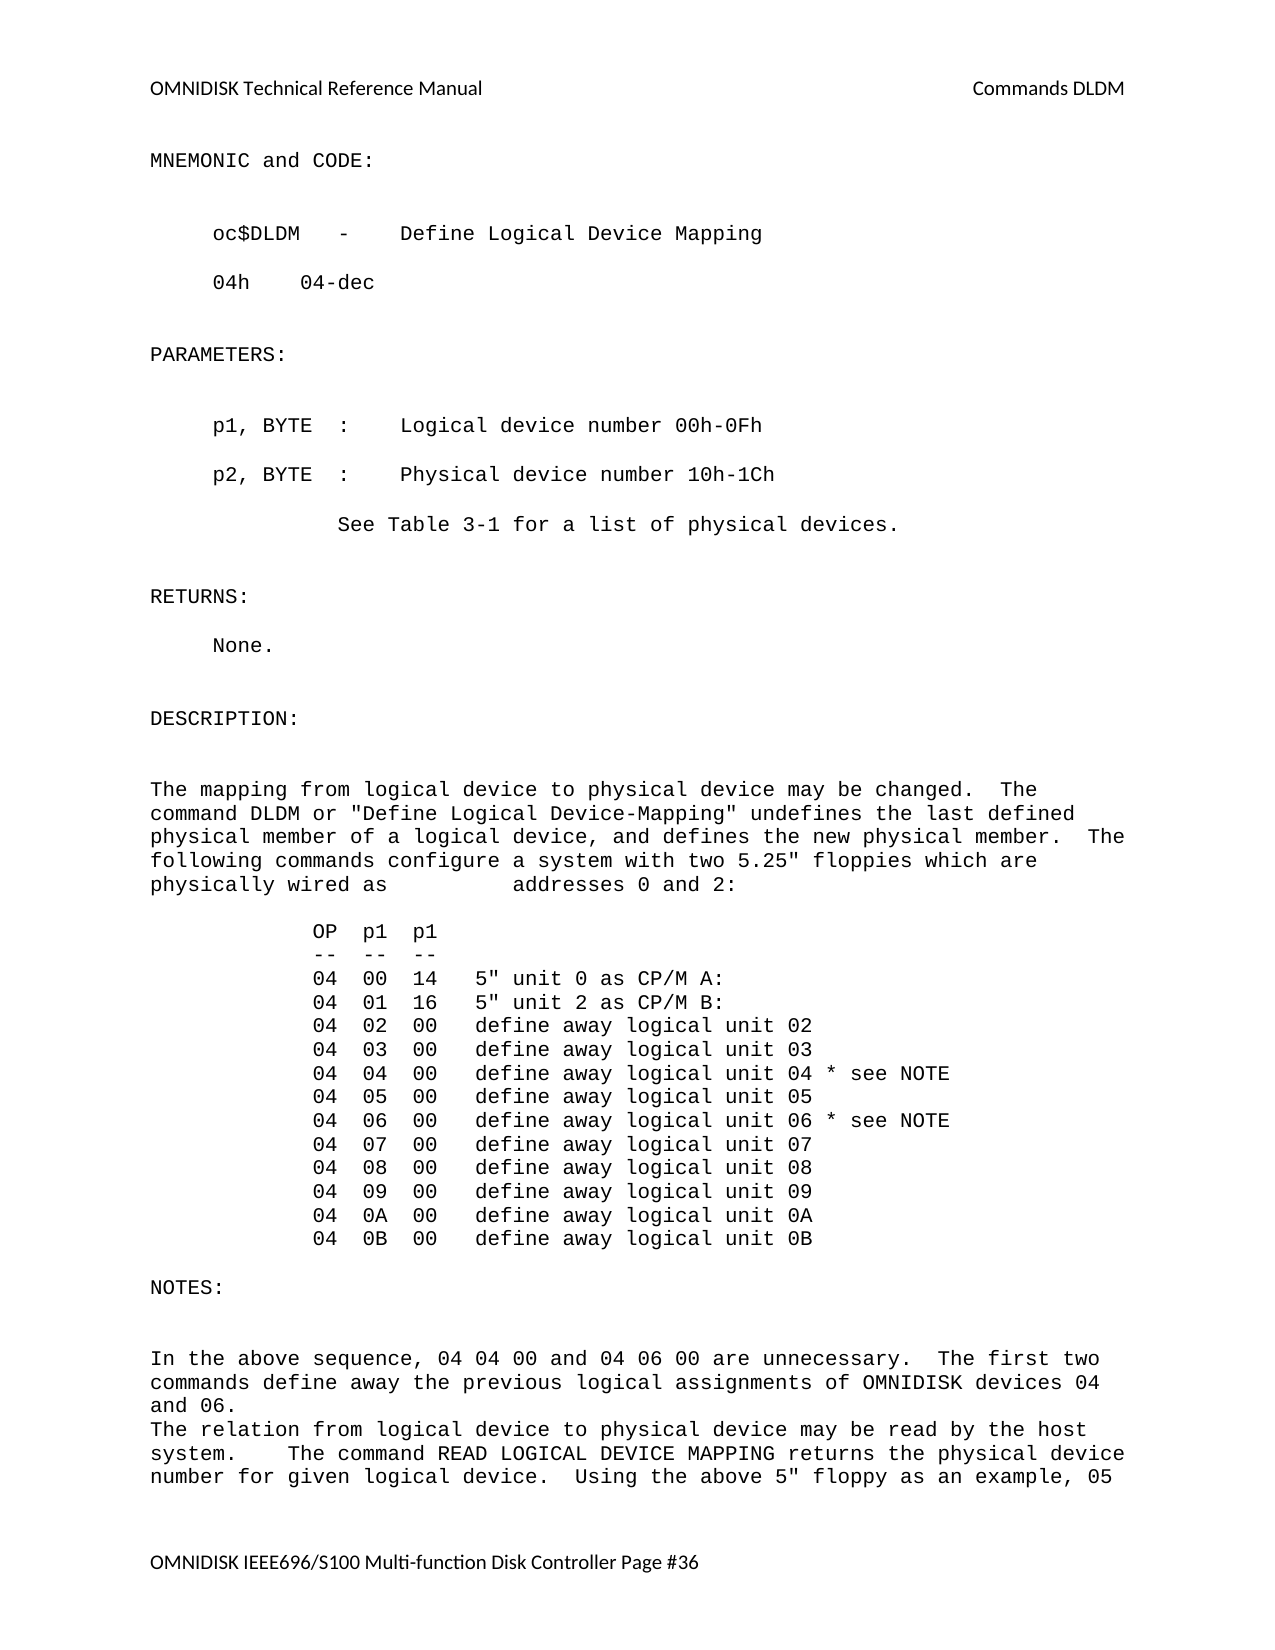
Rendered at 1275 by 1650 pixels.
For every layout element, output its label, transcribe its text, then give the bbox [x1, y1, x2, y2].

text 04h 04-dec [150, 272, 1125, 295]
text p2, BYTE : Physical device number 10h-1Ch [150, 464, 1125, 488]
text 04 08 00 define away logical unit 08 [150, 1157, 1125, 1181]
text 04 01 16 5" unit 2 as CP/M B: [150, 992, 1125, 1015]
text 04 05 00 define away logical unit 05 [150, 1086, 1125, 1110]
text PARAMETERS: [150, 344, 1125, 368]
text -- -- -- [150, 944, 1125, 968]
text MNEMONIC and CODE: [150, 150, 1125, 174]
text 04 00 14 5" unit 0 as CP/M A: [150, 968, 1125, 992]
text 04 0A 00 define away logical unit 0A [150, 1204, 1125, 1228]
text OP p1 p1 [150, 921, 1125, 944]
text DESCRIPTION: [150, 708, 1125, 732]
text RETURNS: [150, 586, 1125, 610]
text 04 03 00 define away logical unit 03 [150, 1039, 1125, 1063]
text 04 02 00 define away logical unit 02 [150, 1015, 1125, 1039]
text NOTES: [150, 1277, 1125, 1301]
text oc$DLDM - Define Logical Device Mapping [150, 223, 1125, 246]
text The mapping from logical device to physical device may be changed. The command DLDM or "Define Logical Device-Mapping" undefines the last defined physical member of a logical device, and defines the new physical member. The following commands configure a system with two 5.25" floppies which are physically wired as addresses 0 and 2: [150, 779, 1125, 897]
text 04 06 00 define away logical unit 06 * see NOTE [150, 1110, 1125, 1134]
text 04 0B 00 define away logical unit 0B [150, 1228, 1125, 1252]
text p1, BYTE : Logical device number 00h-0Fh [150, 415, 1125, 439]
text 04 09 00 define away logical unit 09 [150, 1181, 1125, 1204]
text 04 07 00 define away logical unit 07 [150, 1134, 1125, 1157]
text See Table 3-1 for a list of physical devices. [150, 513, 1125, 537]
text 04 04 00 define away logical unit 04 * see NOTE [150, 1063, 1125, 1086]
text None. [150, 635, 1125, 659]
text In the above sequence, 04 04 00 and 04 06 00 are unnecessary. The first two commands define away the previous logical assignments of OMNIDISK devices 04 and 06. [150, 1348, 1125, 1419]
